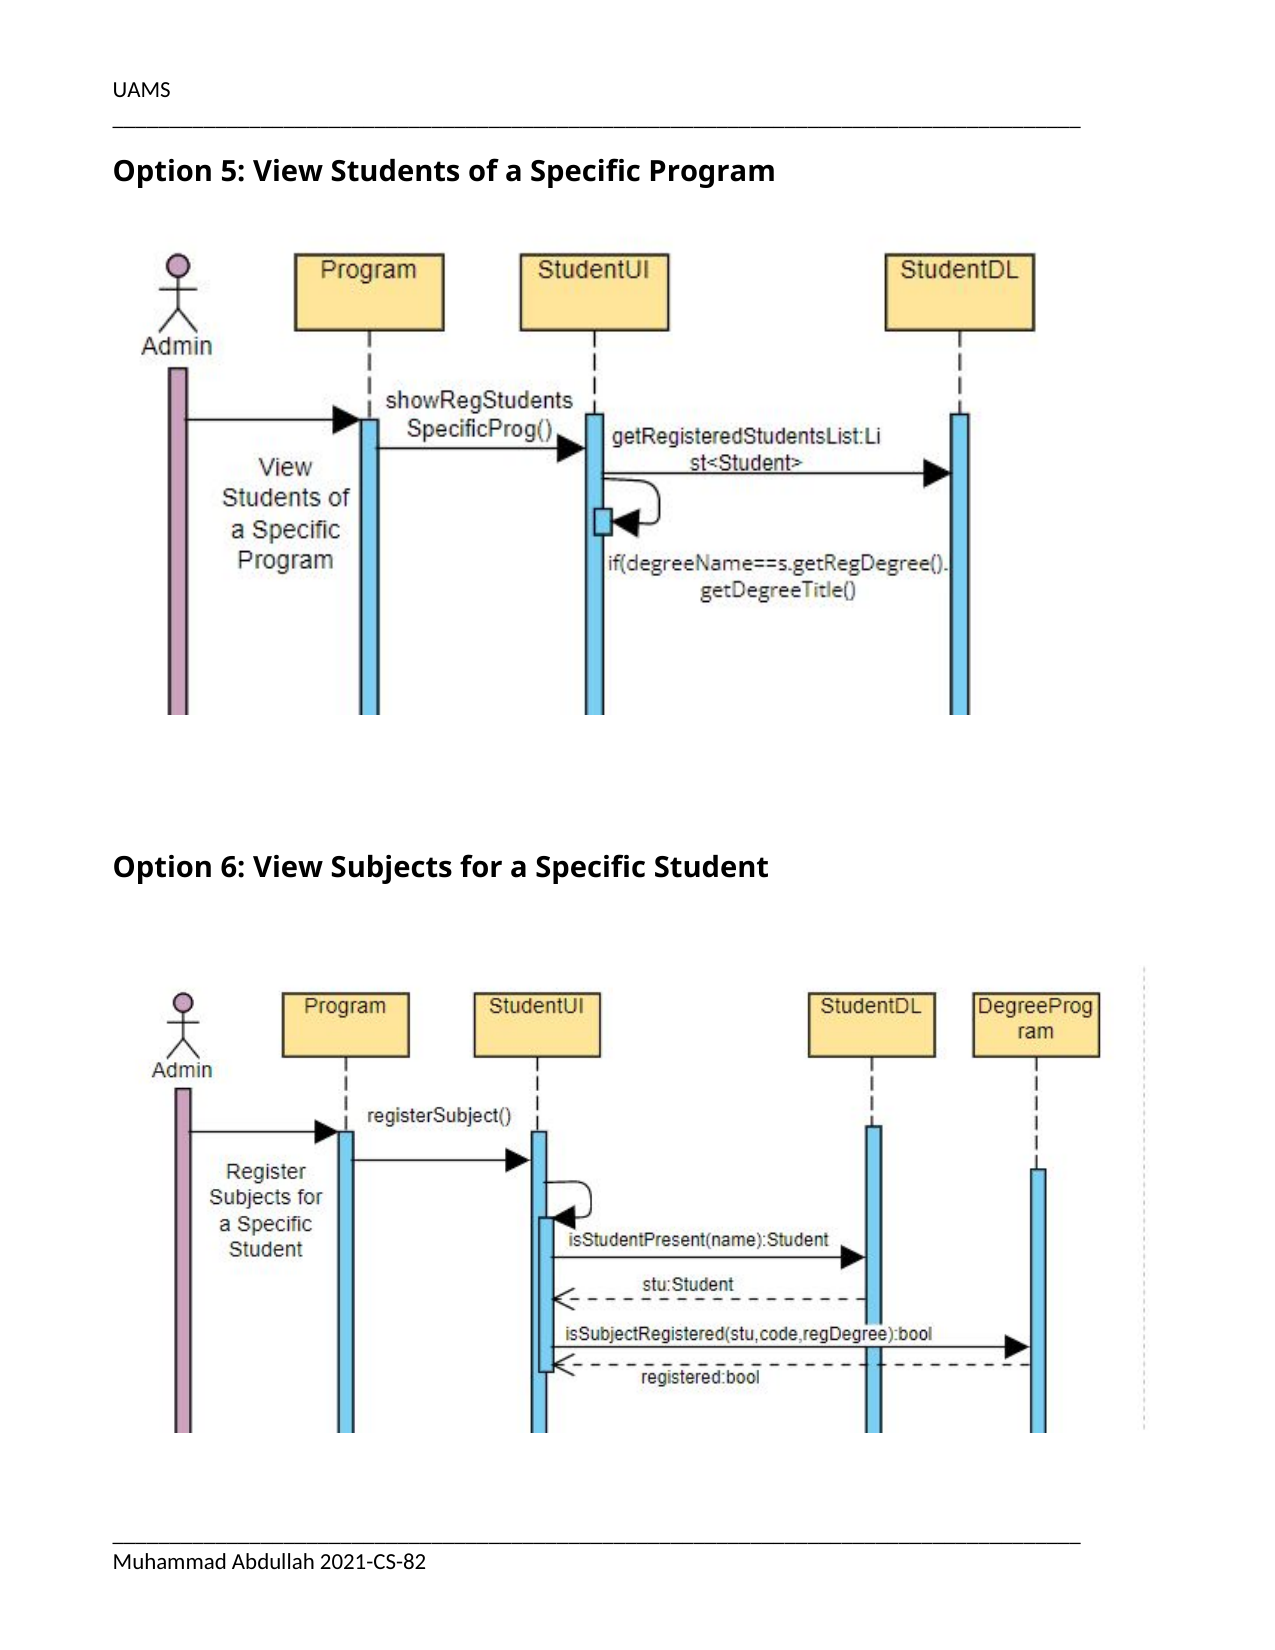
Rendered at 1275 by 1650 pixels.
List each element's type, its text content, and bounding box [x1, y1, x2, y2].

picture [112, 209, 1120, 715]
text Option 5: View Students of a Specific Program [112, 150, 1162, 190]
picture [112, 965, 1163, 1433]
text Option 6: View Subjects for a Specific Student [112, 846, 1162, 886]
